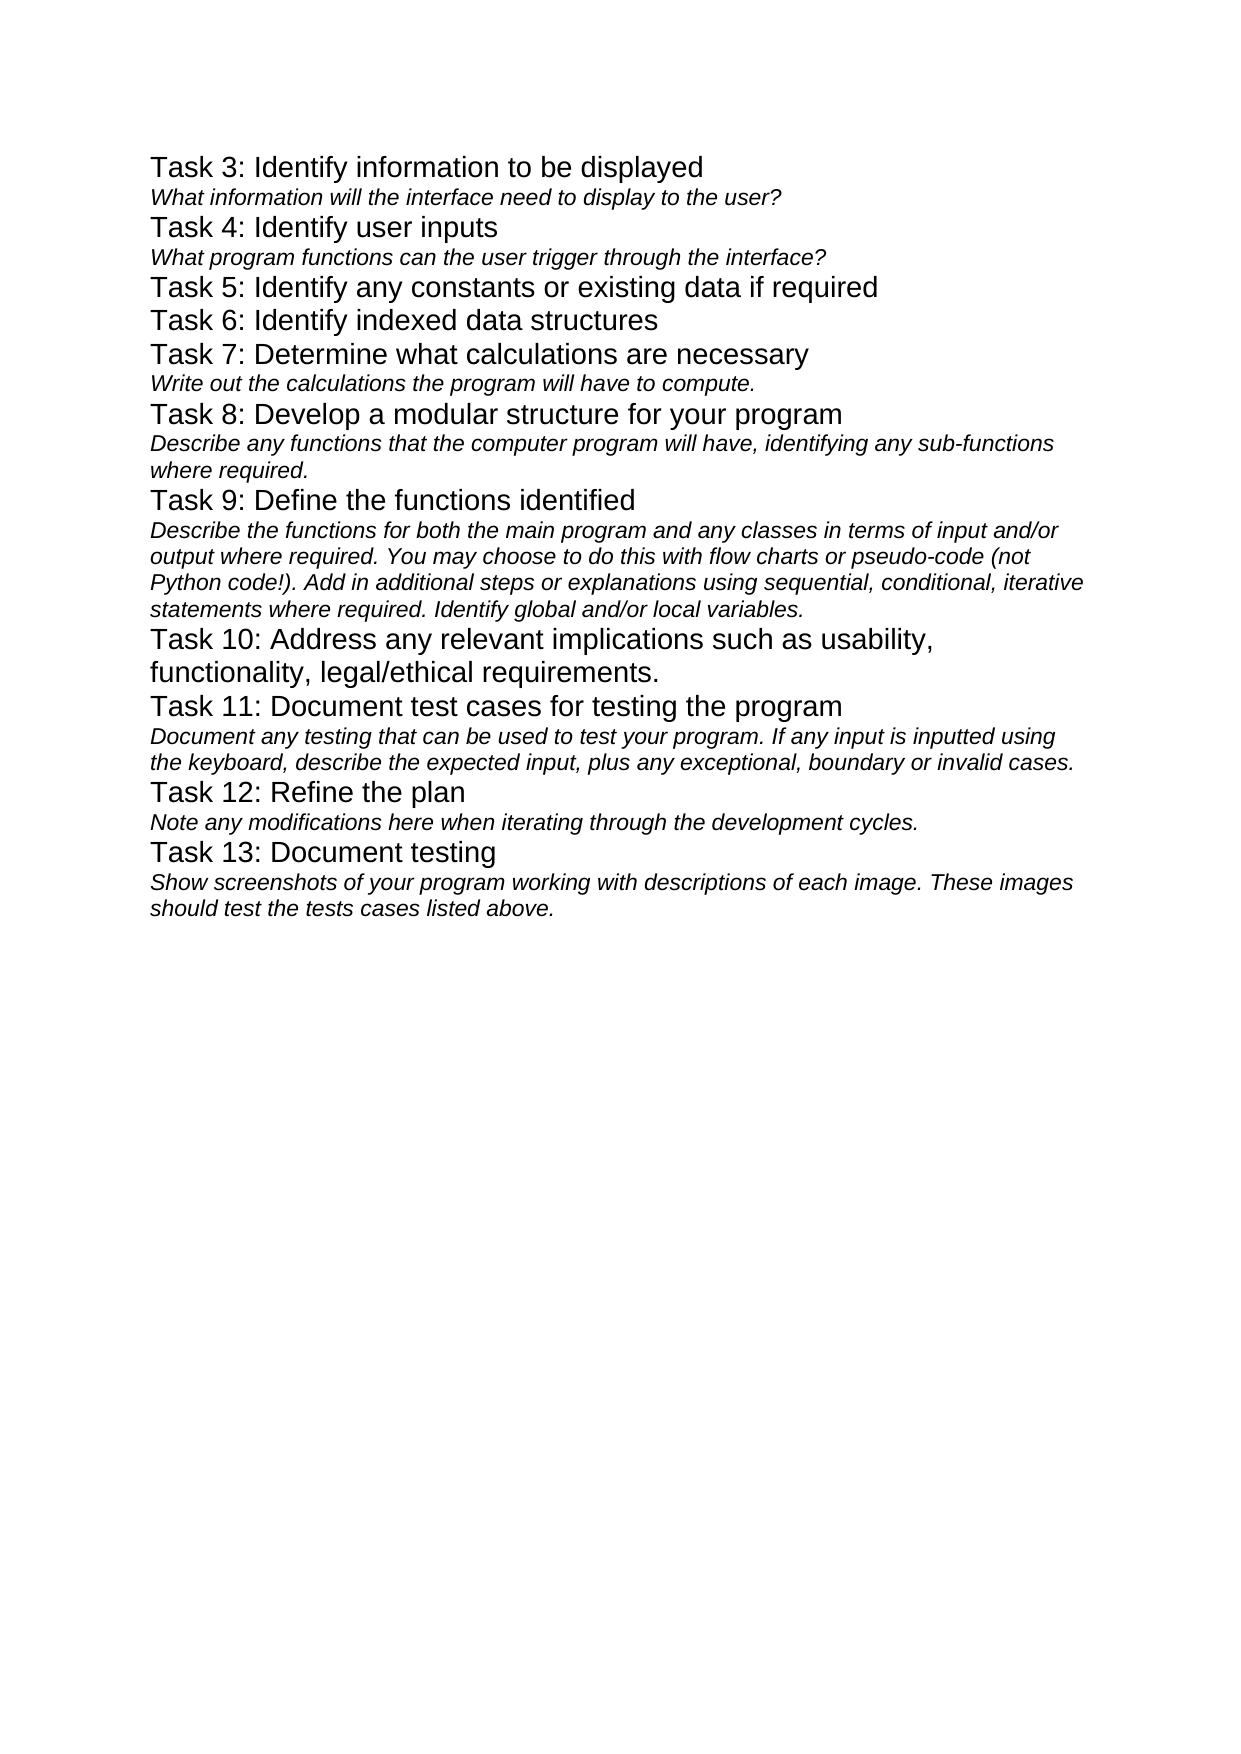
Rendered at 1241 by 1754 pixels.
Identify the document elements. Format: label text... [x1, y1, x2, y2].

text Task 12: Refine the plan [150, 775, 1090, 809]
text What information will the interface need to display to the user? [150, 183, 1090, 210]
text What program functions can the user trigger through the interface? [150, 243, 1090, 270]
text Task 9: Define the functions identified [150, 483, 1090, 517]
text Task 6: Identify indexed data structures [150, 303, 1090, 337]
text Task 3: Identify information to be displayed [150, 150, 1090, 183]
text Task 4: Identify user inputs [150, 210, 1090, 243]
text Describe any functions that the computer program will have, identifying any sub-functions where required. [150, 430, 1090, 483]
text Task 13: Document testing [150, 835, 1090, 869]
text Note any modifications here when iterating through the development cycles. [150, 809, 1090, 835]
text Task 10: Address any relevant implications such as usability, functionality, legal/ethical requirements. [150, 622, 1090, 689]
text Describe the functions for both the main program and any classes in terms of input and/or output where required. You may choose to do this with flow charts or pseudo-code (not Python code!). Add in additional steps or explanations using sequential, conditional, iterative statements where required. Identify global and/or local variables. [150, 517, 1090, 622]
text Show screenshots of your program working with descriptions of each image. These images should test the tests cases listed above. [150, 869, 1090, 921]
text Task 11: Document test cases for testing the program [150, 689, 1090, 723]
text Write out the calculations the program will have to compute. [150, 370, 1090, 397]
text Document any testing that can be used to test your program. If any input is inputted using the keyboard, describe the expected input, plus any exceptional, boundary or invalid cases. [150, 723, 1090, 775]
text Task 5: Identify any constants or existing data if required [150, 270, 1090, 303]
text Task 8: Develop a modular structure for your program [150, 397, 1090, 430]
text Task 7: Determine what calculations are necessary [150, 337, 1090, 370]
